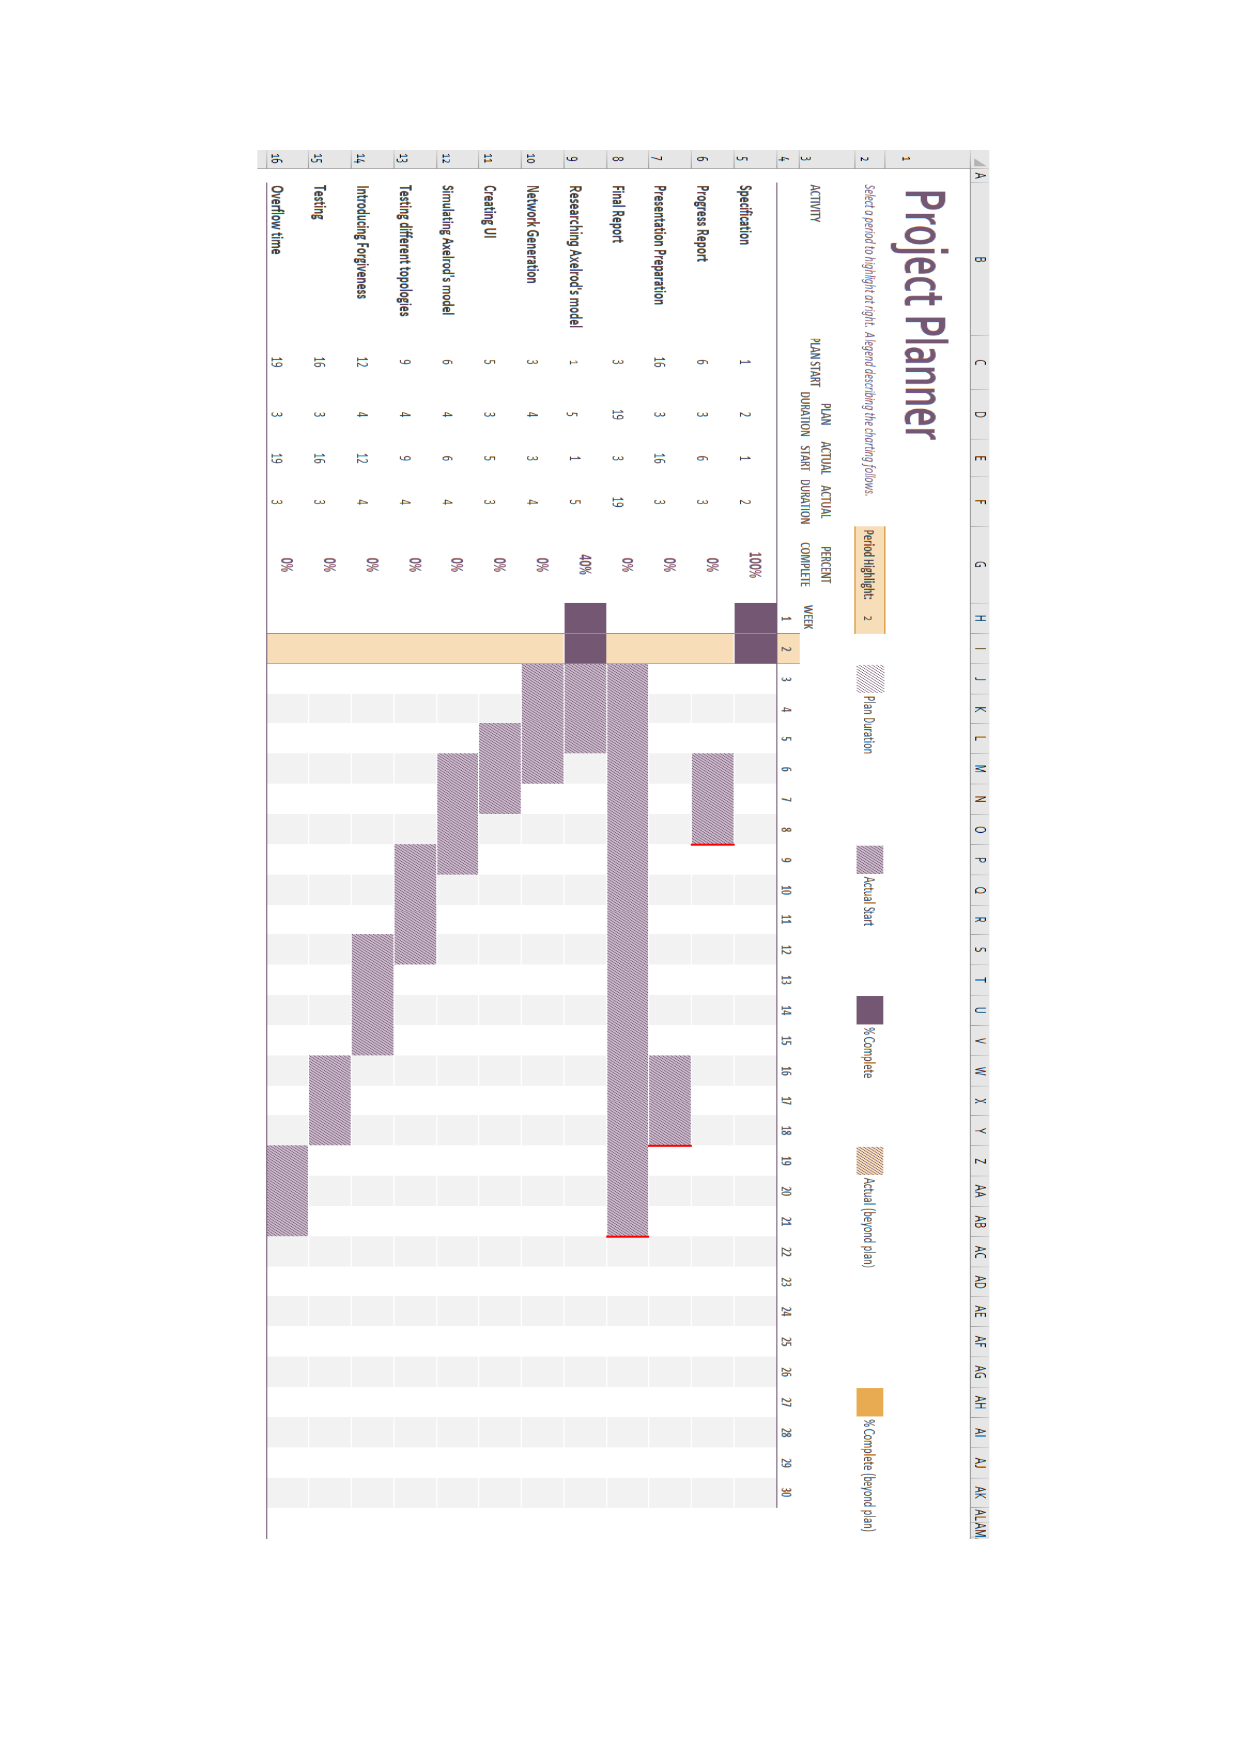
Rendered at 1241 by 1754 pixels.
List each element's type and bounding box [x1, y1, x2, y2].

picture [257, 151, 990, 1539]
